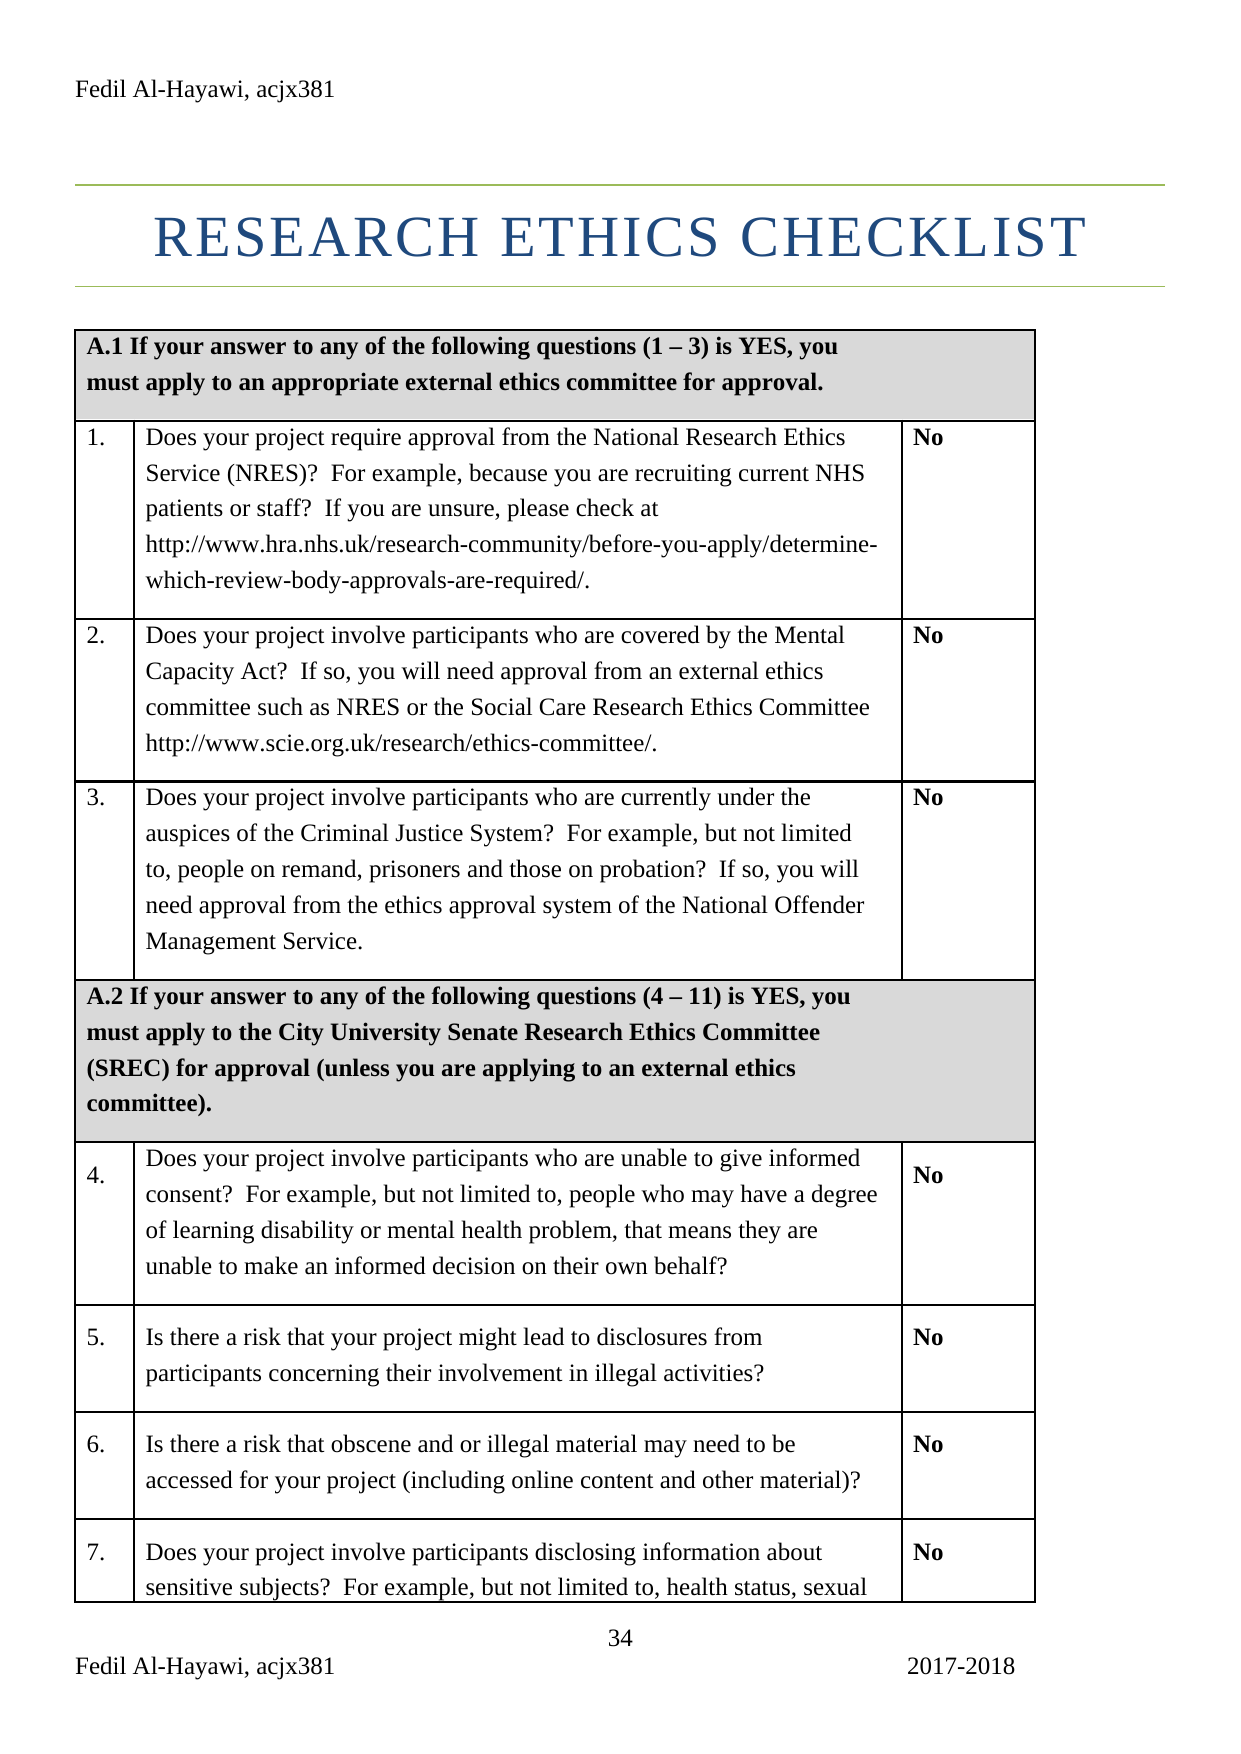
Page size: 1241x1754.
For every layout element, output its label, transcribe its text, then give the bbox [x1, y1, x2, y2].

table_cell Is there a risk that your project might lead to disclosures from participants concerning their involvement in illegal activities? [135, 1306, 901, 1411]
table_cell No [903, 1143, 1034, 1303]
table_cell 5. [76, 1306, 133, 1411]
table_cell No [903, 422, 1034, 618]
table_header [902, 331, 1034, 419]
table_cell 3. [76, 783, 133, 979]
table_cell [135, 1520, 901, 1601]
table_cell 4. [76, 1143, 133, 1303]
table_cell 2. [76, 620, 133, 780]
table_cell No [903, 1520, 1034, 1601]
table_cell [902, 981, 1034, 1141]
table_cell Does your project involve participants who are unable to give informed consent? For example, but not limited to, people who may have a degree of learning disability or mental health problem, that means they are unable to make an informed decision on their own behalf? [135, 1143, 901, 1303]
table_cell Does your project involve participants who are currently under the auspices of the Criminal Justice System? For example, but not limited to, people on remand, prisoners and those on probation? If so, you will need approval from the ethics approval system of the National Offender Management Service. [135, 783, 901, 979]
table_cell No [903, 783, 1034, 979]
table_cell No [903, 1306, 1034, 1411]
table_header A.1 If your answer to any of the following questions (1 – 3) is YES, you must apply to an appropriate external ethics committee for approval. [76, 331, 902, 419]
table_cell 1. [76, 422, 133, 618]
table_cell 6. [76, 1413, 133, 1518]
table_cell 7. [76, 1520, 133, 1601]
table_cell No [903, 620, 1034, 780]
table_cell A.2 If your answer to any of the following questions (4 – 11) is YES, you must apply to the City University Senate Research Ethics Committee (SREC) for approval (unless you are applying to an external ethics committee). [76, 981, 902, 1141]
table_cell Is there a risk that obscene and or illegal material may need to be accessed for your project (including online content and other material)? [135, 1413, 901, 1518]
table_cell Does your project require approval from the National Research Ethics Service (NRES)? For example, because you are recruiting current NHS patients or staff? If you are unsure, please check at http://www.hra.nhs.uk/research-community/before-you-apply/determine-which-review-body-approvals-are-required/. [135, 422, 901, 618]
table_cell Does your project involve participants who are covered by the Mental Capacity Act? If so, you will need approval from an external ethics committee such as NRES or the Social Care Research Ethics Committee http://www.scie.org.uk/research/ethics-committee/. [135, 620, 901, 780]
title research ethics checklist [75, 186, 1165, 286]
table_cell No [903, 1413, 1034, 1518]
